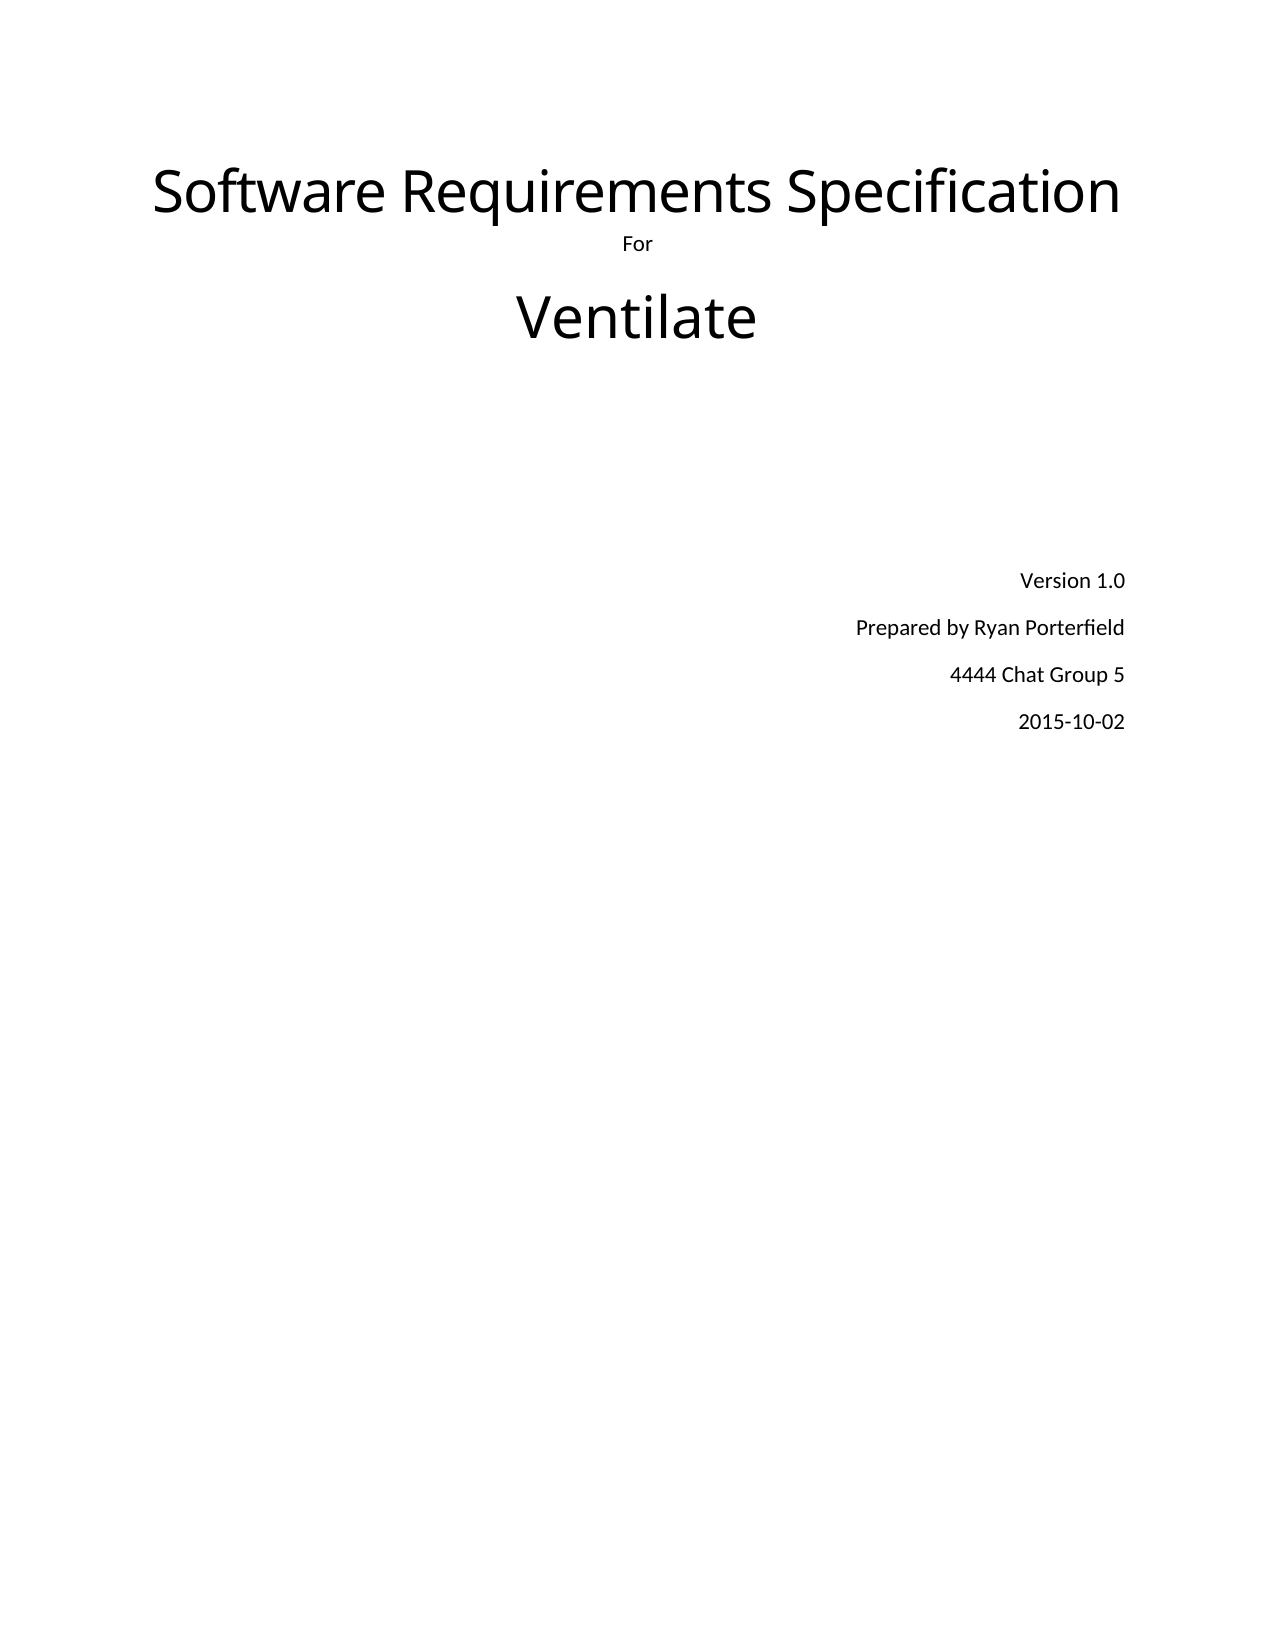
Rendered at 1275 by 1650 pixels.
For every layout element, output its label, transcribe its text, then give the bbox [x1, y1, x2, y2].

text 2015-10-02 [150, 707, 1125, 735]
text Ventilate [150, 276, 1125, 356]
title Software Requirements Specification [150, 150, 1125, 229]
text Prepared by Ryan Porterfield [150, 613, 1125, 641]
text 4444 Chat Group 5 [150, 660, 1125, 688]
text For [150, 229, 1125, 257]
text Version 1.0 [150, 566, 1125, 594]
